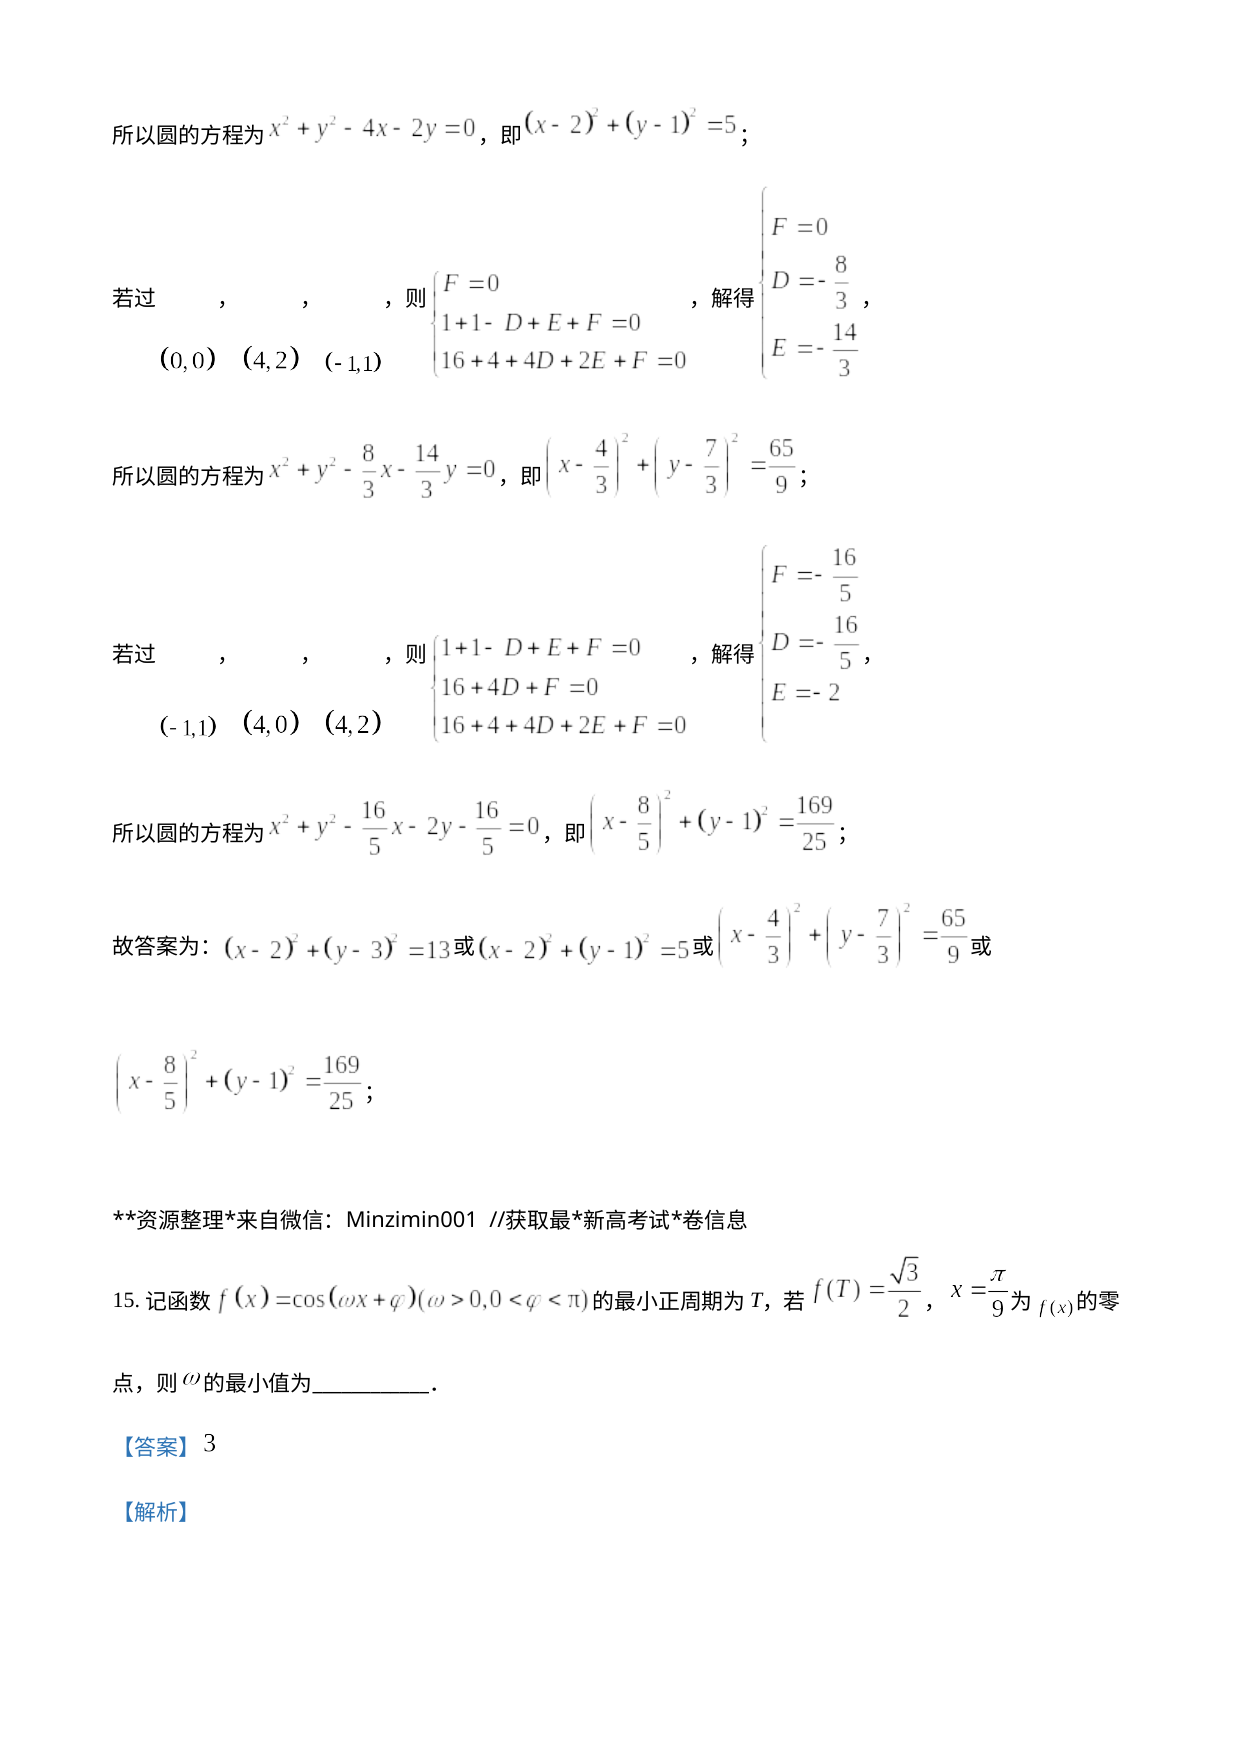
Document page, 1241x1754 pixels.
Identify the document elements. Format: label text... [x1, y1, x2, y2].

text 故答案为：或或或； [112, 896, 1128, 1140]
text 所以圆的方程为，即； [112, 102, 1128, 167]
text 若过，，，则，解得， [112, 539, 1128, 767]
text 所以圆的方程为，即； [112, 426, 1128, 523]
text 所以圆的方程为，即； [112, 783, 1128, 880]
text 15. 记函数的最小正周期为T，若，为的零点，则的最小值为____________． [112, 1251, 1128, 1398]
text 若过，，，则，解得， [112, 183, 1128, 410]
text 【答案】 [112, 1413, 1128, 1478]
text **资源整理*来自微信：Minzimin001 //获取最*新高考试*卷信息 [112, 1203, 1128, 1236]
text 【解析】 [112, 1494, 1128, 1527]
